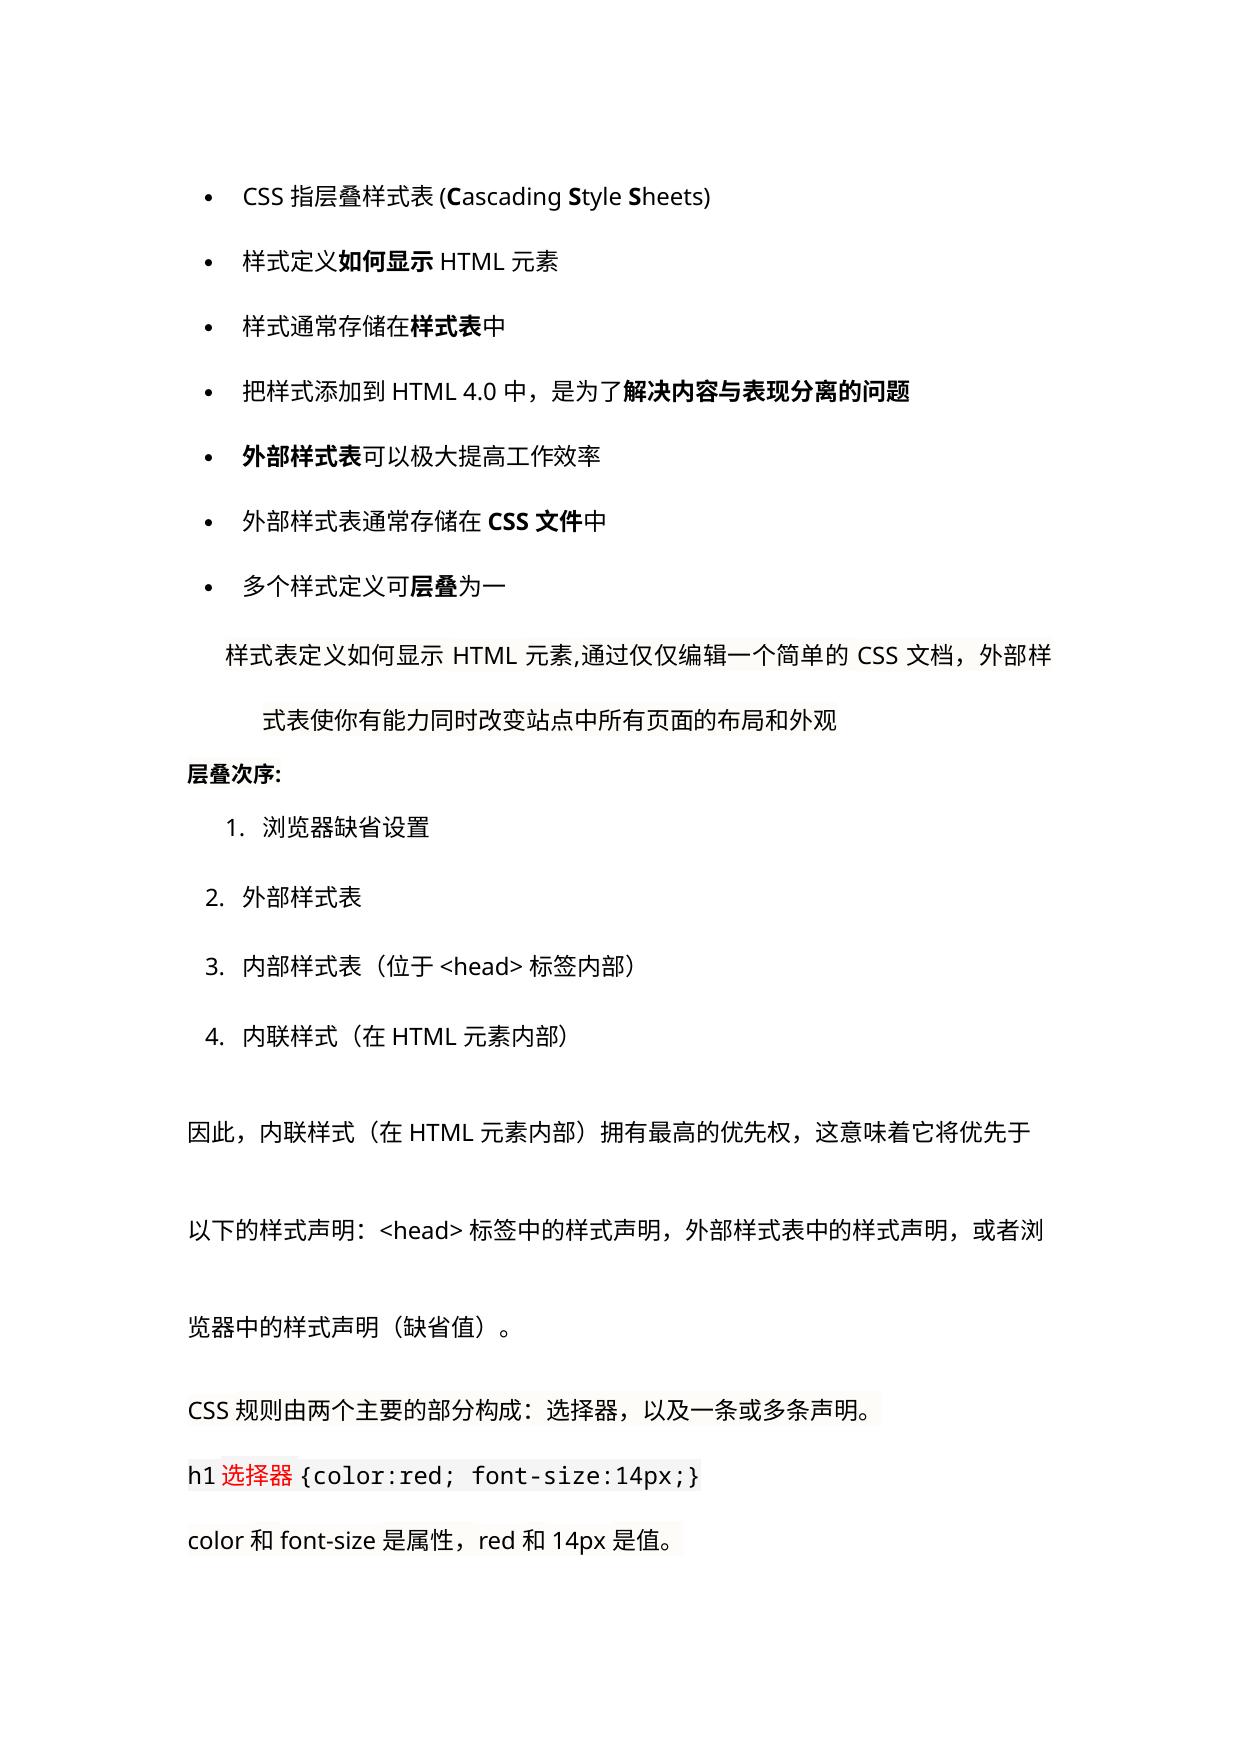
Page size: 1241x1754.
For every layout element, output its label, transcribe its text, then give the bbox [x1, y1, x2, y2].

list 样式通常存储在样式表中 [205, 292, 1053, 357]
text 样式表定义如何显示 HTML 元素,通过仅仅编辑一个简单的 CSS 文档，外部样式表使你有能力同时改变站点中所有页面的布局和外观 [225, 622, 1053, 752]
list 样式定义如何显示 HTML 元素 [205, 227, 1053, 292]
text CSS 规则由两个主要的部分构成：选择器，以及一条或多条声明。 [187, 1376, 1053, 1441]
list 外部样式表 [205, 863, 1053, 928]
list 多个样式定义可层叠为一 [205, 552, 1053, 617]
list 外部样式表通常存储在 CSS 文件中 [205, 487, 1053, 552]
text color 和 font-size 是属性，red 和 14px 是值。 [187, 1506, 1053, 1571]
list 内部样式表（位于 <head> 标签内部） [205, 933, 1053, 998]
text 因此，内联样式（在 HTML 元素内部）拥有最高的优先权，这意味着它将优先于以下的样式声明：<head> 标签中的样式声明，外部样式表中的样式声明，或者浏览器中的样式声明（缺省值）。 [187, 1099, 1053, 1359]
list 把样式添加到 HTML 4.0 中，是为了解决内容与表现分离的问题 [205, 357, 1053, 422]
list CSS 指层叠样式表 (Cascading Style Sheets) [205, 162, 1053, 227]
list 外部样式表可以极大提高工作效率 [205, 422, 1053, 487]
text 层叠次序: [187, 756, 1053, 789]
list 浏览器缺省设置 [225, 793, 1053, 858]
list 内联样式（在 HTML 元素内部） [205, 1003, 1053, 1068]
text h1选择器 {color:red; font-size:14px;} [187, 1441, 1053, 1506]
